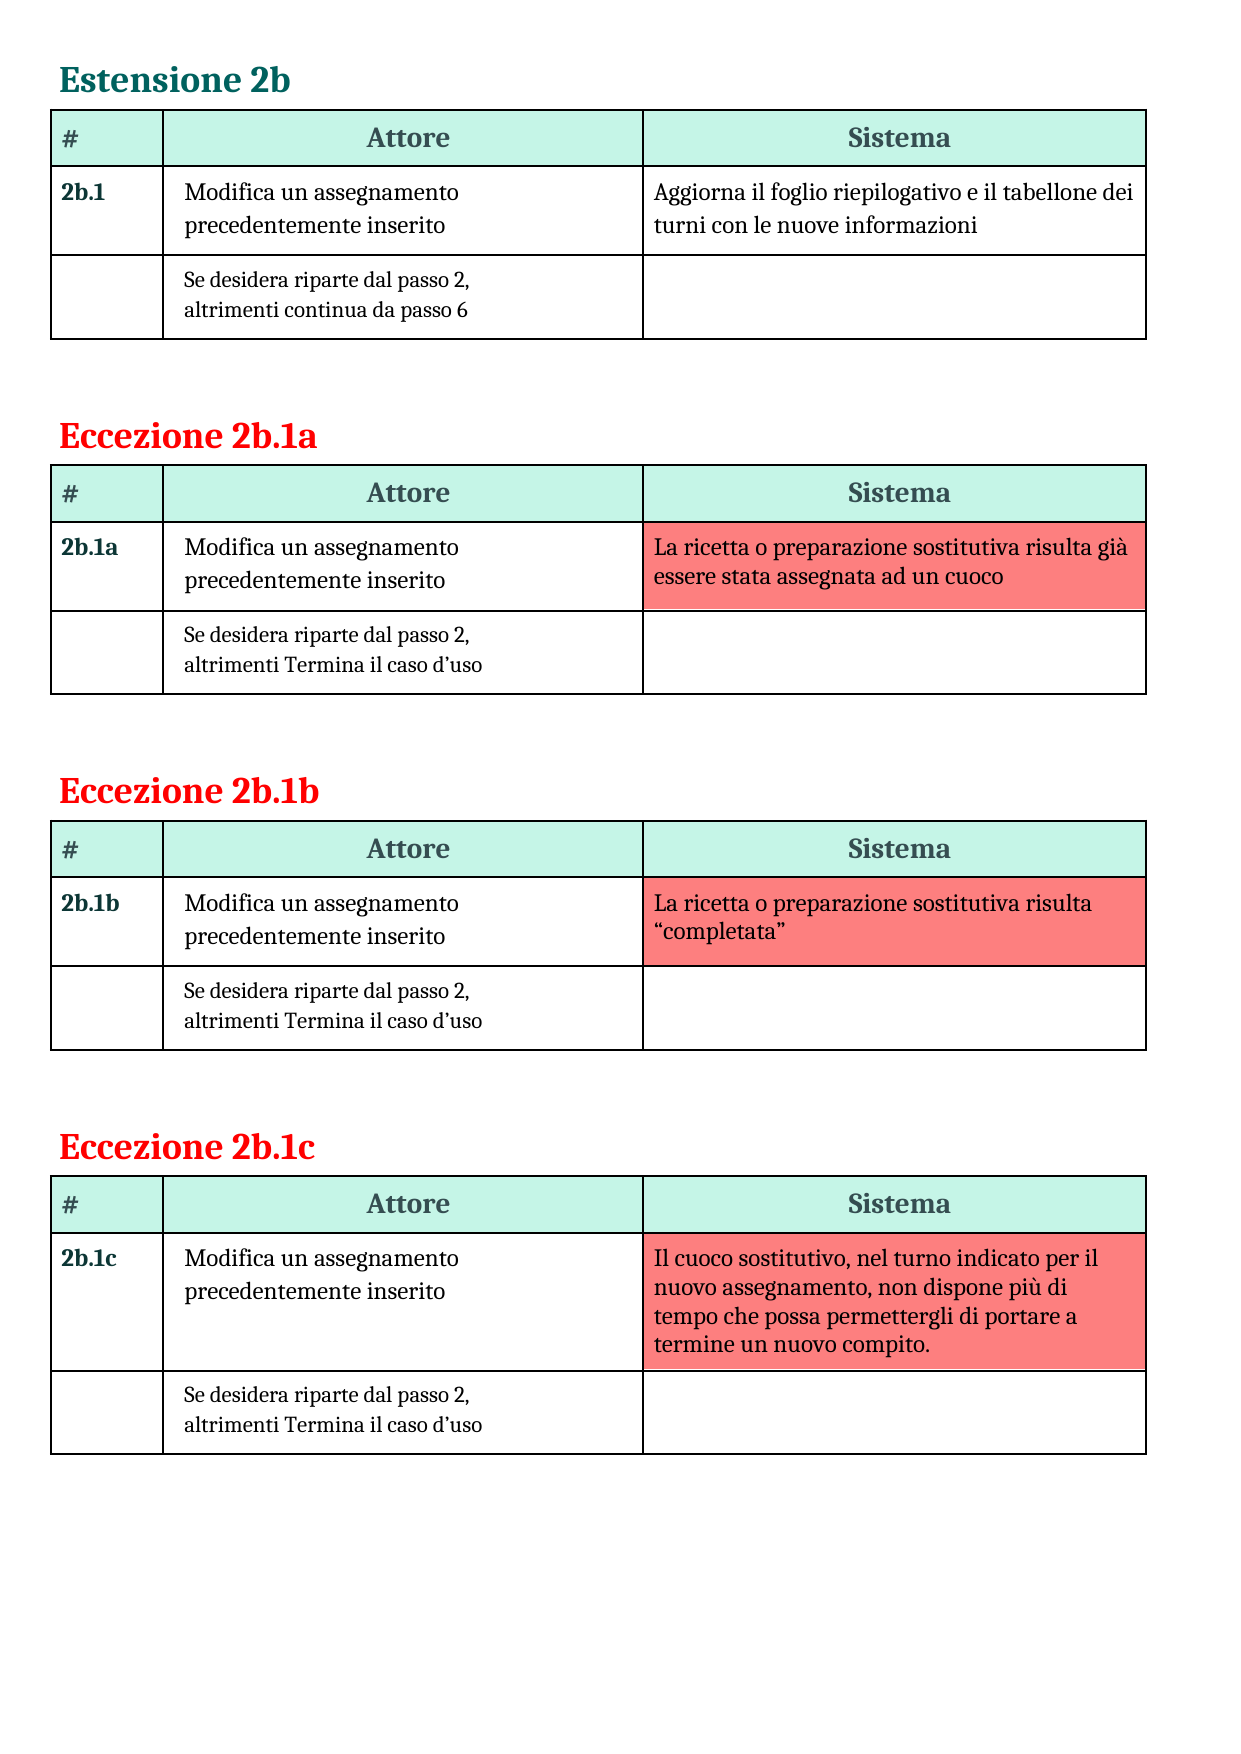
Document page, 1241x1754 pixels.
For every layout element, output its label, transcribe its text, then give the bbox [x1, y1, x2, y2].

table_header Sistema [644, 111, 1145, 165]
table_header # [52, 111, 162, 165]
table_header Attore [164, 466, 642, 521]
table_cell [644, 612, 1145, 693]
subtitle Eccezione 2b.1c [59, 1126, 1181, 1169]
table_cell Se desidera riparte dal passo 2, altrimenti Termina il caso d’uso [164, 612, 642, 693]
table_cell Se desidera riparte dal passo 2, altrimenti continua da passo 6 [164, 256, 642, 338]
table_cell Il cuoco sostitutivo, nel turno indicato per il nuovo assegnamento, non dispone più di tempo che possa permettergli di portare a termine un nuovo compito. [644, 1234, 1145, 1369]
table_header Sistema [644, 466, 1145, 521]
table_cell [52, 967, 162, 1049]
table_cell [644, 967, 1145, 1049]
subtitle Eccezione 2b.1b [59, 770, 1181, 813]
table_cell Modifica un assegnamento precedentemente inserito [164, 523, 642, 609]
table_header # [52, 466, 162, 521]
table_cell [52, 256, 162, 338]
table_cell Se desidera riparte dal passo 2, altrimenti Termina il caso d’uso [164, 967, 642, 1049]
table_header Sistema [644, 822, 1145, 876]
table_cell 2b.1b [52, 878, 162, 965]
table_cell [644, 1372, 1145, 1453]
table_header Attore [164, 1177, 642, 1232]
table_header Attore [164, 822, 642, 876]
table_cell Modifica un assegnamento precedentemente inserito [164, 167, 642, 254]
table_cell [52, 1372, 162, 1453]
table_cell La ricetta o preparazione sostitutiva risulta già essere stata assegnata ad un cuoco [644, 523, 1145, 609]
table_header Sistema [644, 1177, 1145, 1232]
table_header # [52, 822, 162, 876]
table_cell La ricetta o preparazione sostitutiva risulta “completata” [644, 878, 1145, 965]
table_cell 2b.1c [52, 1234, 162, 1369]
table_cell 2b.1 [52, 167, 162, 254]
table_cell Modifica un assegnamento precedentemente inserito [164, 1234, 642, 1369]
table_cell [164, 1372, 642, 1453]
table_header Attore [164, 111, 642, 165]
table_cell Modifica un assegnamento precedentemente inserito [164, 878, 642, 965]
table_cell [644, 256, 1145, 338]
subtitle Eccezione 2b.1a [59, 414, 1181, 458]
table_header # [52, 1177, 162, 1232]
table_cell Aggiorna il foglio riepilogativo e il tabellone dei turni con le nuove informazioni [644, 167, 1145, 254]
table_cell 2b.1a [52, 523, 162, 609]
table_cell [52, 612, 162, 693]
subtitle Estensione 2b [59, 59, 1181, 102]
